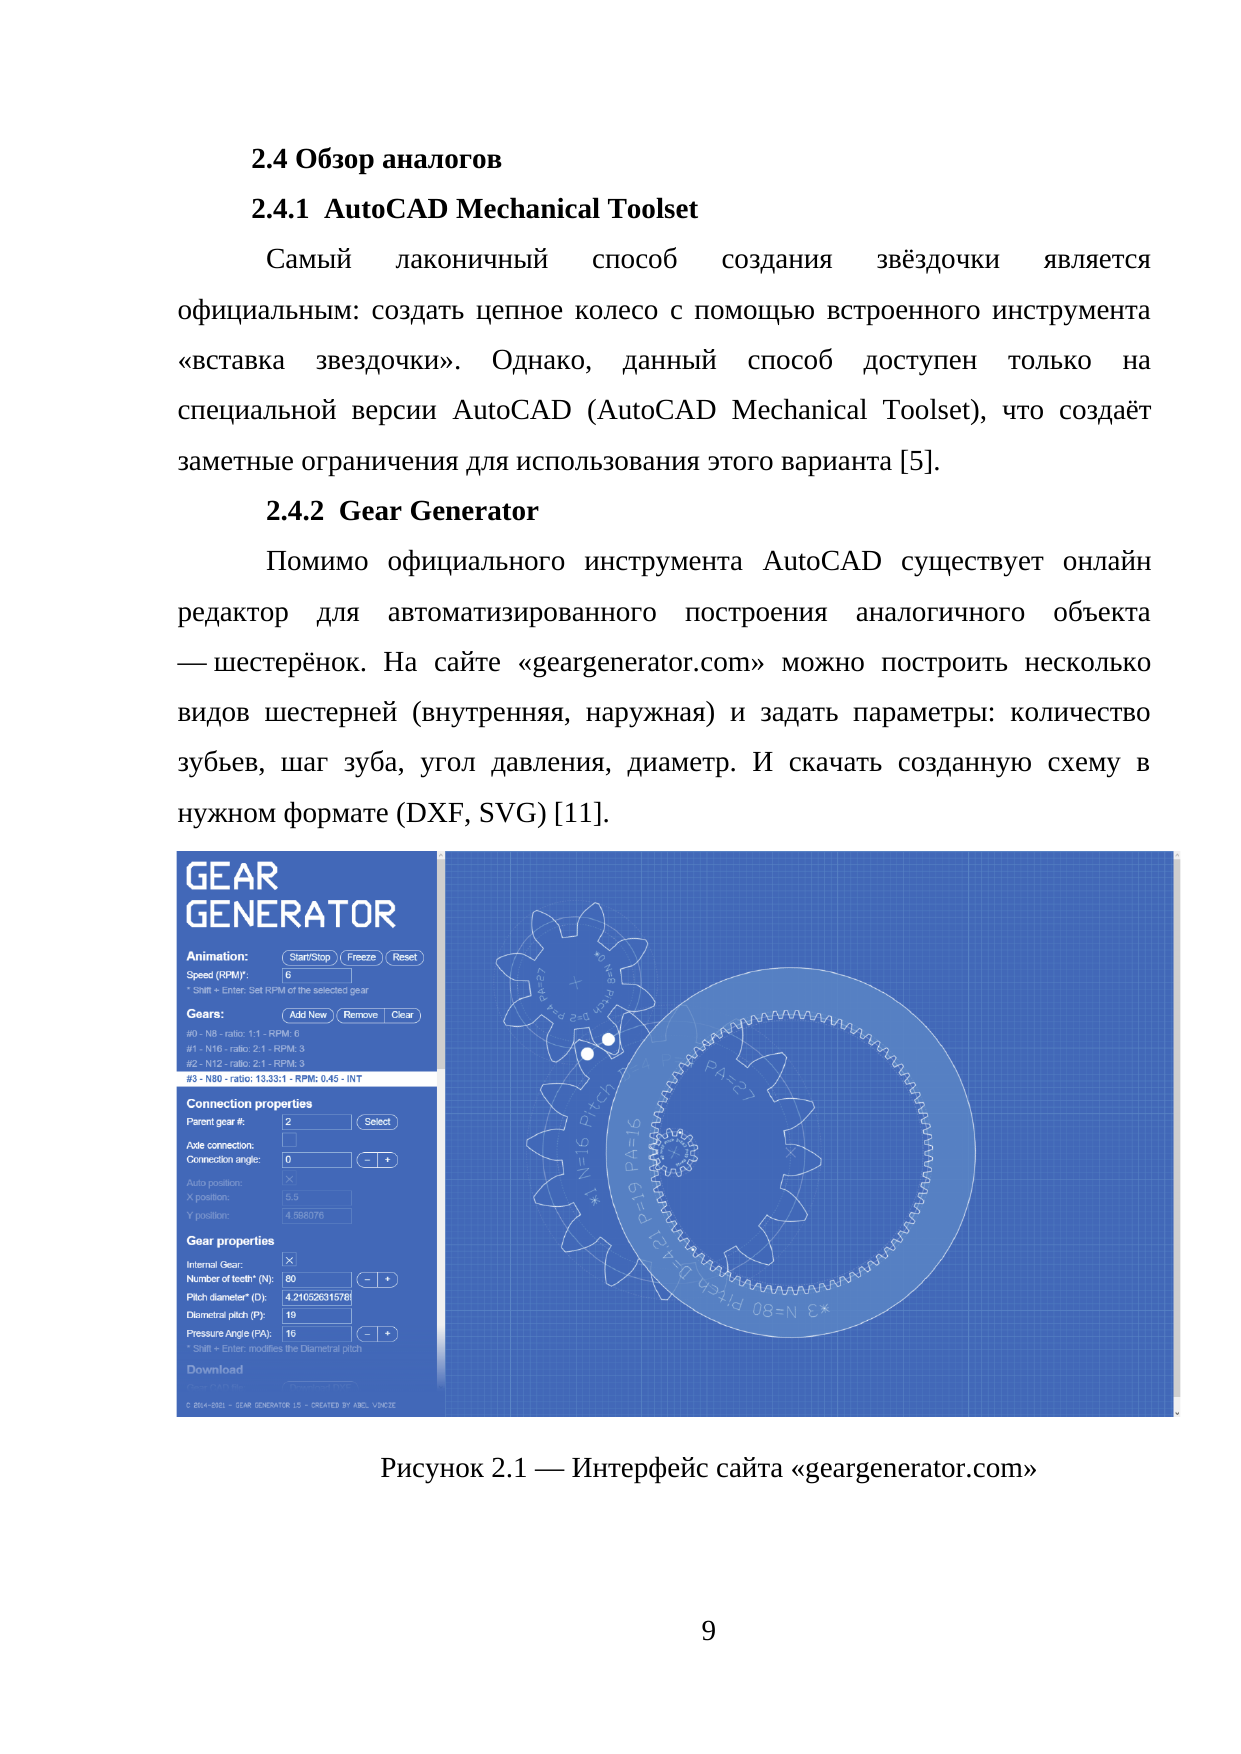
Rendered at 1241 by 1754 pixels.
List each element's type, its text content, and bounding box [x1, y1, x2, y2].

text Помимо официального инструмента AutoCAD существует онлайн редактор для автоматизированного построения аналогичного объекта — шестерёнок. На сайте «geargenerator.com» можно построить несколько видов шестерней (внутренняя, наружная) и задать параметры: количество зубьев, шаг зуба, угол давления, диаметр. И скачать созданную схему в нужном формате (DXF, SVG) [11]. [177, 543, 1152, 828]
subtitle 2.4.1 AutoCAD Mechanical Toolset [177, 191, 1152, 225]
picture [176, 851, 1181, 1417]
text 2.4.2 Gear Generator [177, 493, 1152, 527]
text Самый лаконичный способ создания звёздочки является официальным: создать цепное колесо с помощью встроенного инструмента «вставка звездочки». Однако, данный способ доступен только на специальной версии AutoCAD (AutoCAD Mechanical Toolset), что создаёт заметные ограничения для использования этого варианта [5]. [177, 241, 1152, 476]
subtitle 2.4 Обзор аналогов [177, 141, 1152, 174]
text Рисунок 2.1 — Интерфейс сайта «geargenerator.com» [177, 1417, 1152, 1483]
